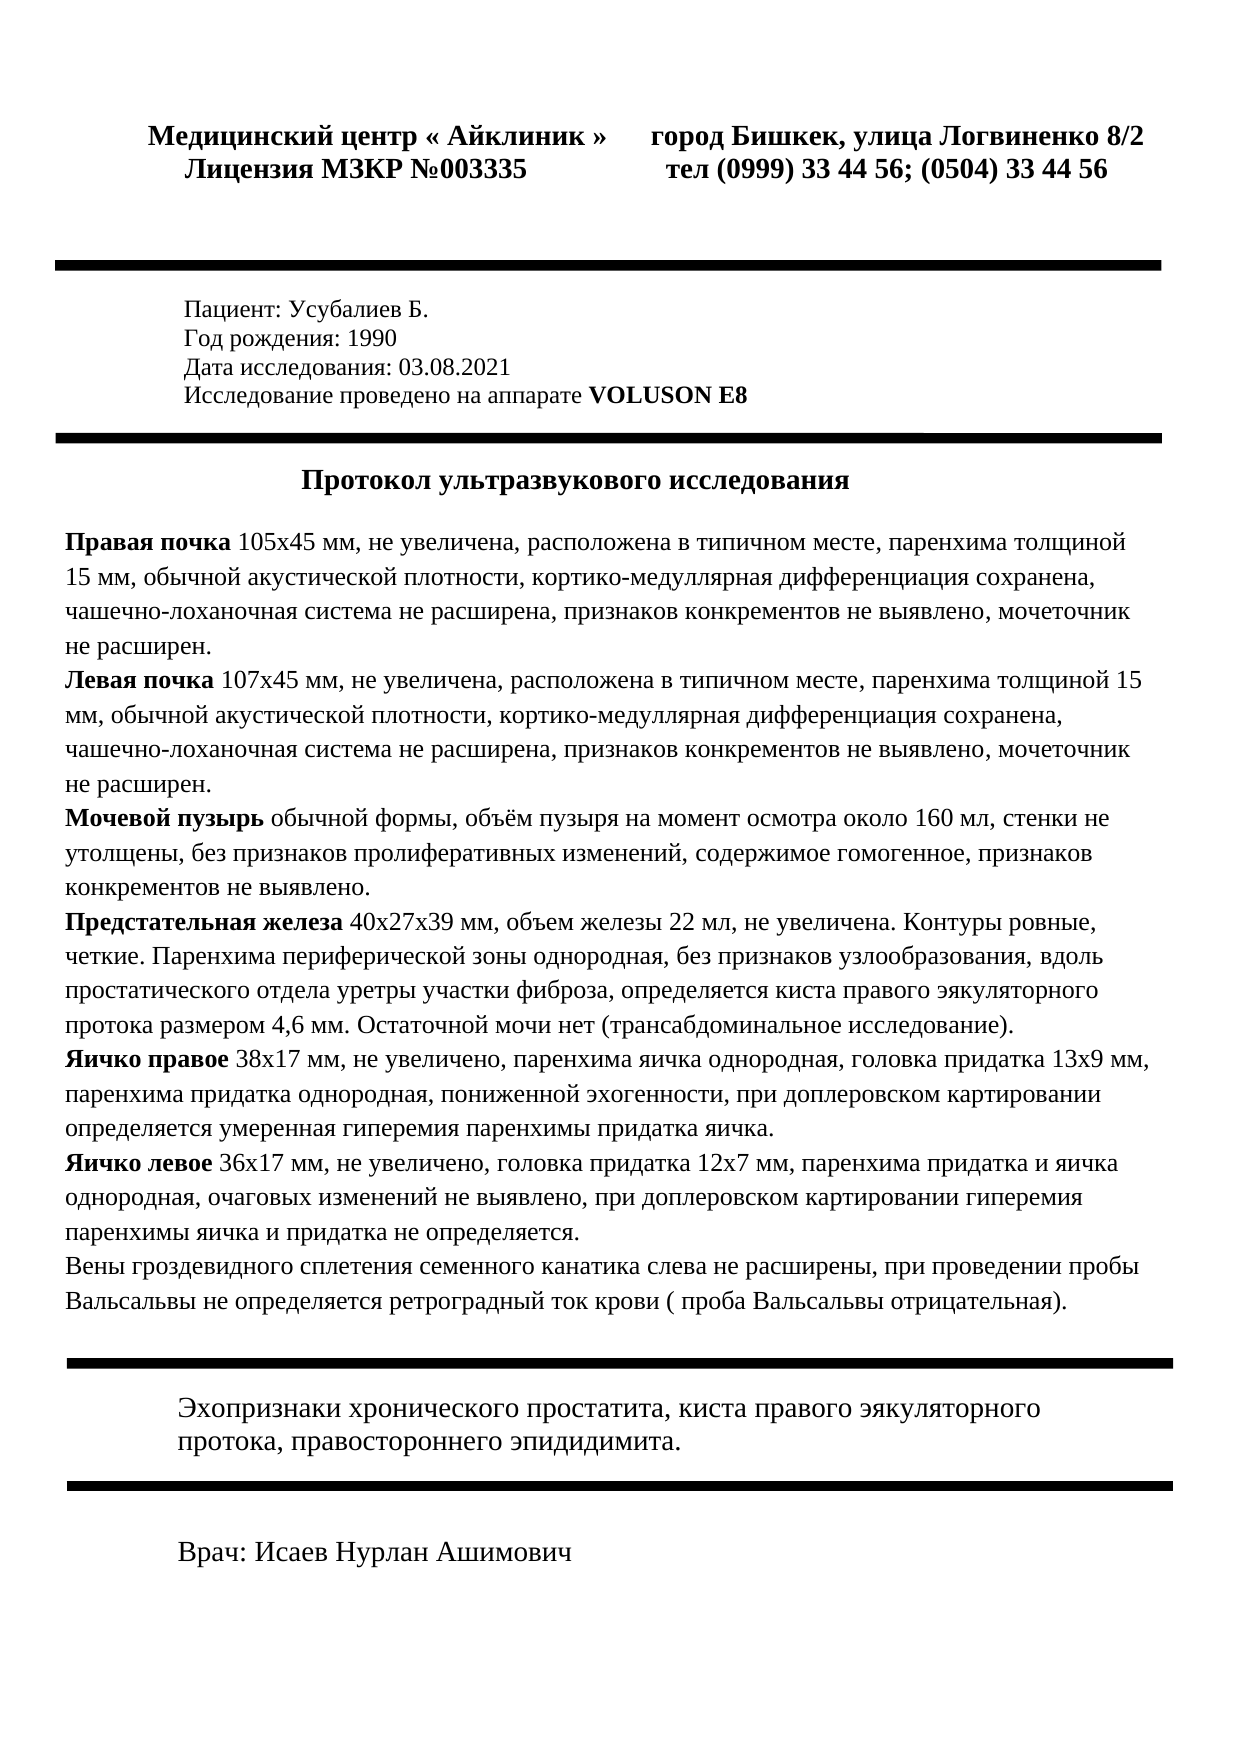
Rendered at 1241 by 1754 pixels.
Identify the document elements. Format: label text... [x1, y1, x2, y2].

text Протокол ультразвукового исследования [177, 462, 1152, 496]
text Правая почка 105х45 мм, не увеличена, расположена в типичном месте, паренхима толщиной 15 мм, обычной акустической плотности, кортико-медуллярная дифференциация сохранена, чашечно-лоханочная система не расширена, признаков конкрементов не выявлено, мочеточник не расширен. Левая почка 107х45 мм, не увеличена, расположена в типичном месте, паренхима толщиной 15 мм, обычной акустической плотности, кортико-медуллярная дифференциация сохранена, чашечно-лоханочная система не расширена, признаков конкрементов не выявлено, мочеточник не расширен. Мочевой пузырь обычной формы, объём пузыря на момент осмотра около 160 мл, стенки не утолщены, без признаков пролиферативных изменений, содержимое гомогенное, признаков конкрементов не выявлено. Предстательная железа 40х27х39 мм, объем железы 22 мл, не увеличена. Контуры ровные, четкие. Паренхима периферической зоны однородная, без признаков узлообразования, вдоль простатического отдела уретры участки фиброза, определяется киста правого эякуляторного протока размером 4,6 мм. Остаточной мочи нет (трансабдоминальное исследование). Яичко правое 38х17 мм, не увеличено, паренхима яичка однородная, головка придатка 13х9 мм, паренхима придатка однородная, пониженной эхогенности, при доплеровском картировании определяется умеренная гиперемия паренхимы придатка яичка. Яичко левое 36х17 мм, не увеличено, головка придатка 12х7 мм, паренхима придатка и яичка однородная, очаговых изменений не выявлено, при доплеровском картировании гиперемия паренхимы яичка и придатка не определяется. Вены гроздевидного сплетения семенного канатика слева не расширены, при проведении пробы Вальсальвы не определяется ретроградный ток крови ( проба Вальсальвы отрицательная). [65, 526, 1152, 1315]
text Врач: Исаев Нурлан Ашимович [177, 1534, 1152, 1568]
text Исследование проведено на аппарате VOLUSON E8 [177, 381, 1152, 409]
text Медицинский центр « Айклиник » город Бишкек, улица Логвиненко 8/2 [148, 118, 1152, 152]
text Год рождения: 1990 [177, 323, 1152, 352]
text Пациент: Усубалиев Б. [177, 294, 1152, 323]
text Лицензия МЗКР №003335 тел (0999) 33 44 56; (0504) 33 44 56 [177, 152, 1152, 185]
text Дата исследования: 03.08.2021 [177, 352, 1152, 381]
text Эхопризнаки хронического простатита, киста правого эякуляторного протока, правостороннего эпидидимита. [177, 1390, 1152, 1457]
